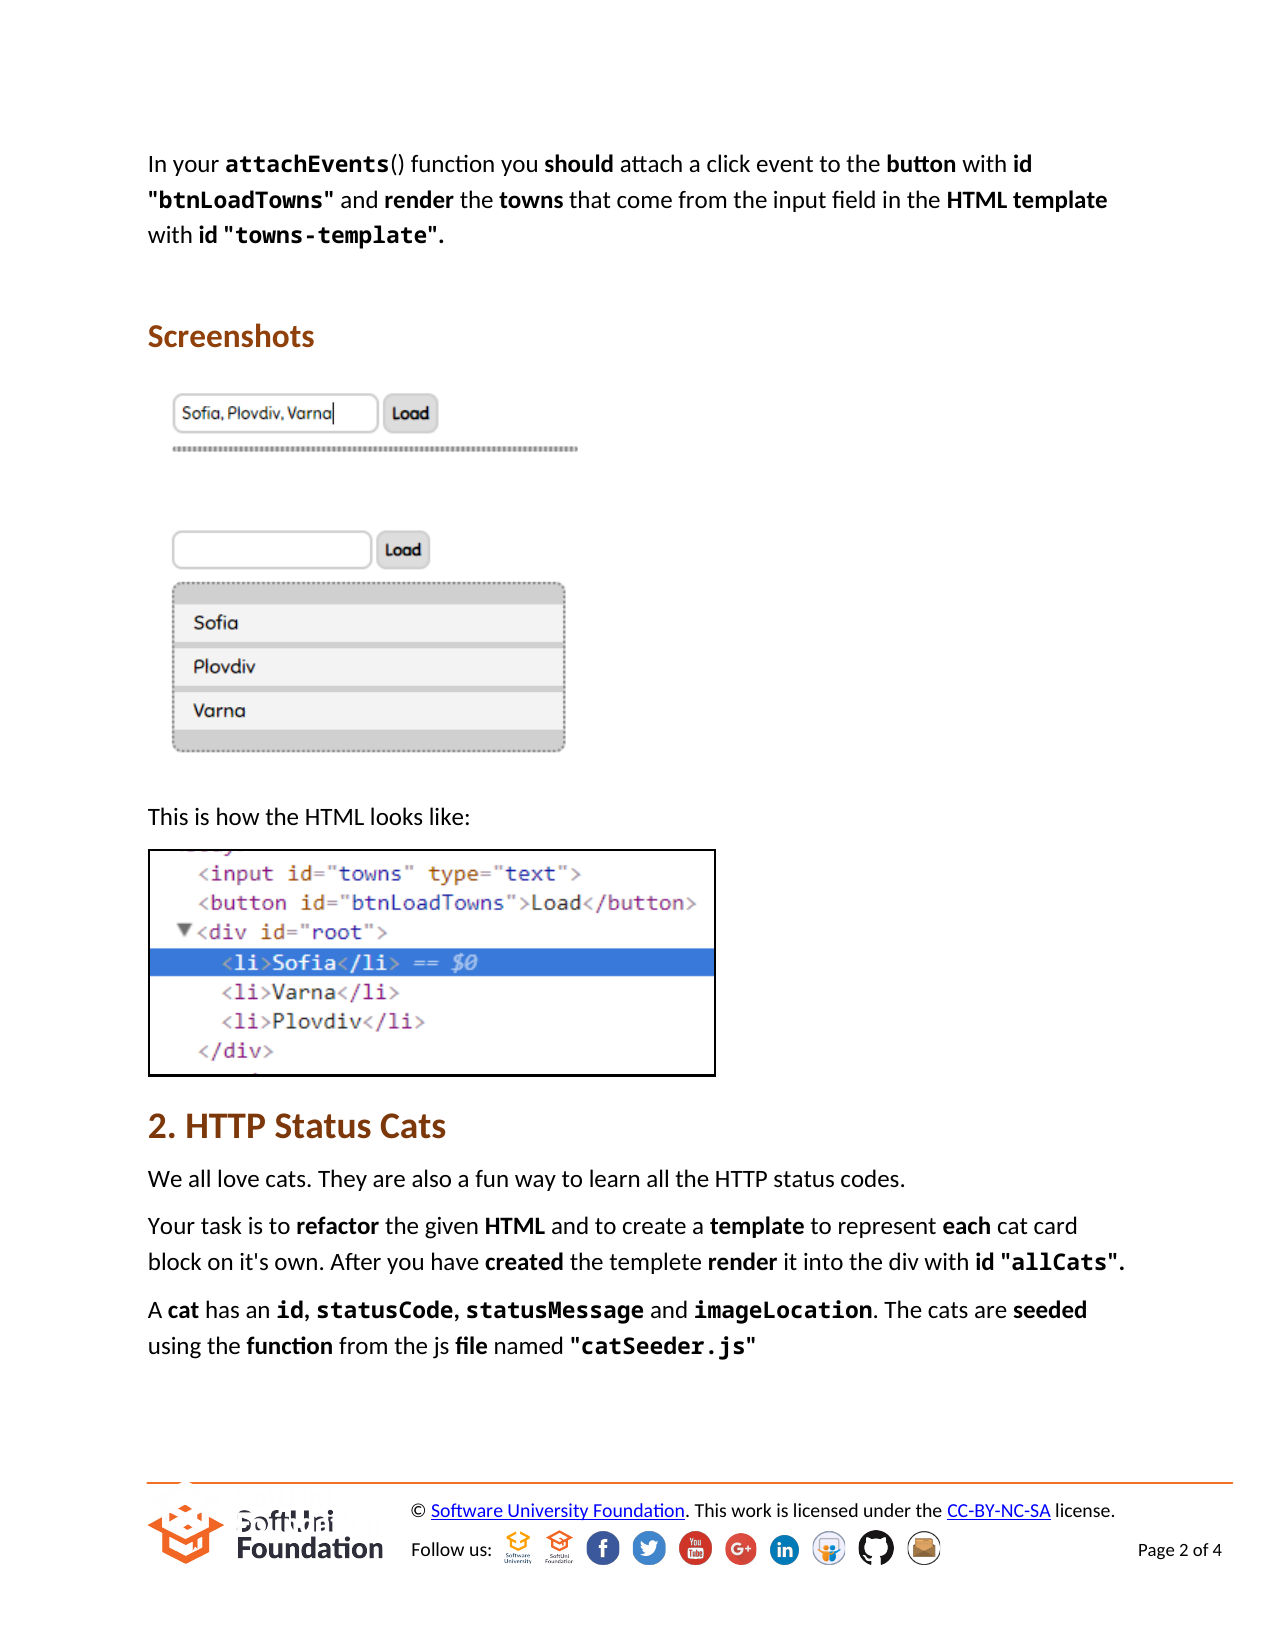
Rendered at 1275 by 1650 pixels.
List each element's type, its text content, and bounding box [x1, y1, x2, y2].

subtitle HTTP Status Cats [148, 1102, 1127, 1147]
picture [770, 1556, 778, 1565]
picture [791, 1535, 799, 1544]
picture [147, 370, 596, 492]
picture [632, 1531, 666, 1565]
text A cat has an id, statusCode, statusMessage and imageLocation. The cats are seeded using the function from the js file named "catSeeder.js" [148, 1294, 1127, 1361]
picture [504, 1531, 532, 1565]
text Your task is to refactor the given HTML and to create a template to represent each cat card block on it's own. After you have created the templete render it into the div with id "allCats". [148, 1210, 1127, 1277]
picture [791, 1556, 799, 1565]
picture [147, 1480, 383, 1564]
picture [725, 1533, 757, 1565]
picture [679, 1531, 712, 1565]
picture [770, 1535, 778, 1544]
text This is how the HTML looks like: [148, 801, 1127, 832]
picture [586, 1531, 620, 1565]
picture [545, 1530, 574, 1565]
text In your attachEvents() function you should attach a click event to the button with id "btnLoadTowns" and render the towns that come from the input field in the HTML template with id "towns-template". [148, 148, 1127, 251]
picture [783, 1547, 792, 1556]
text We all love cats. They are also a fun way to learn all the HTTP status codes. [148, 1163, 1127, 1193]
picture [907, 1531, 941, 1565]
subtitle Screenshots [148, 315, 1127, 356]
picture [812, 1531, 846, 1565]
picture [147, 508, 597, 785]
picture [150, 851, 714, 1074]
picture [858, 1530, 894, 1565]
